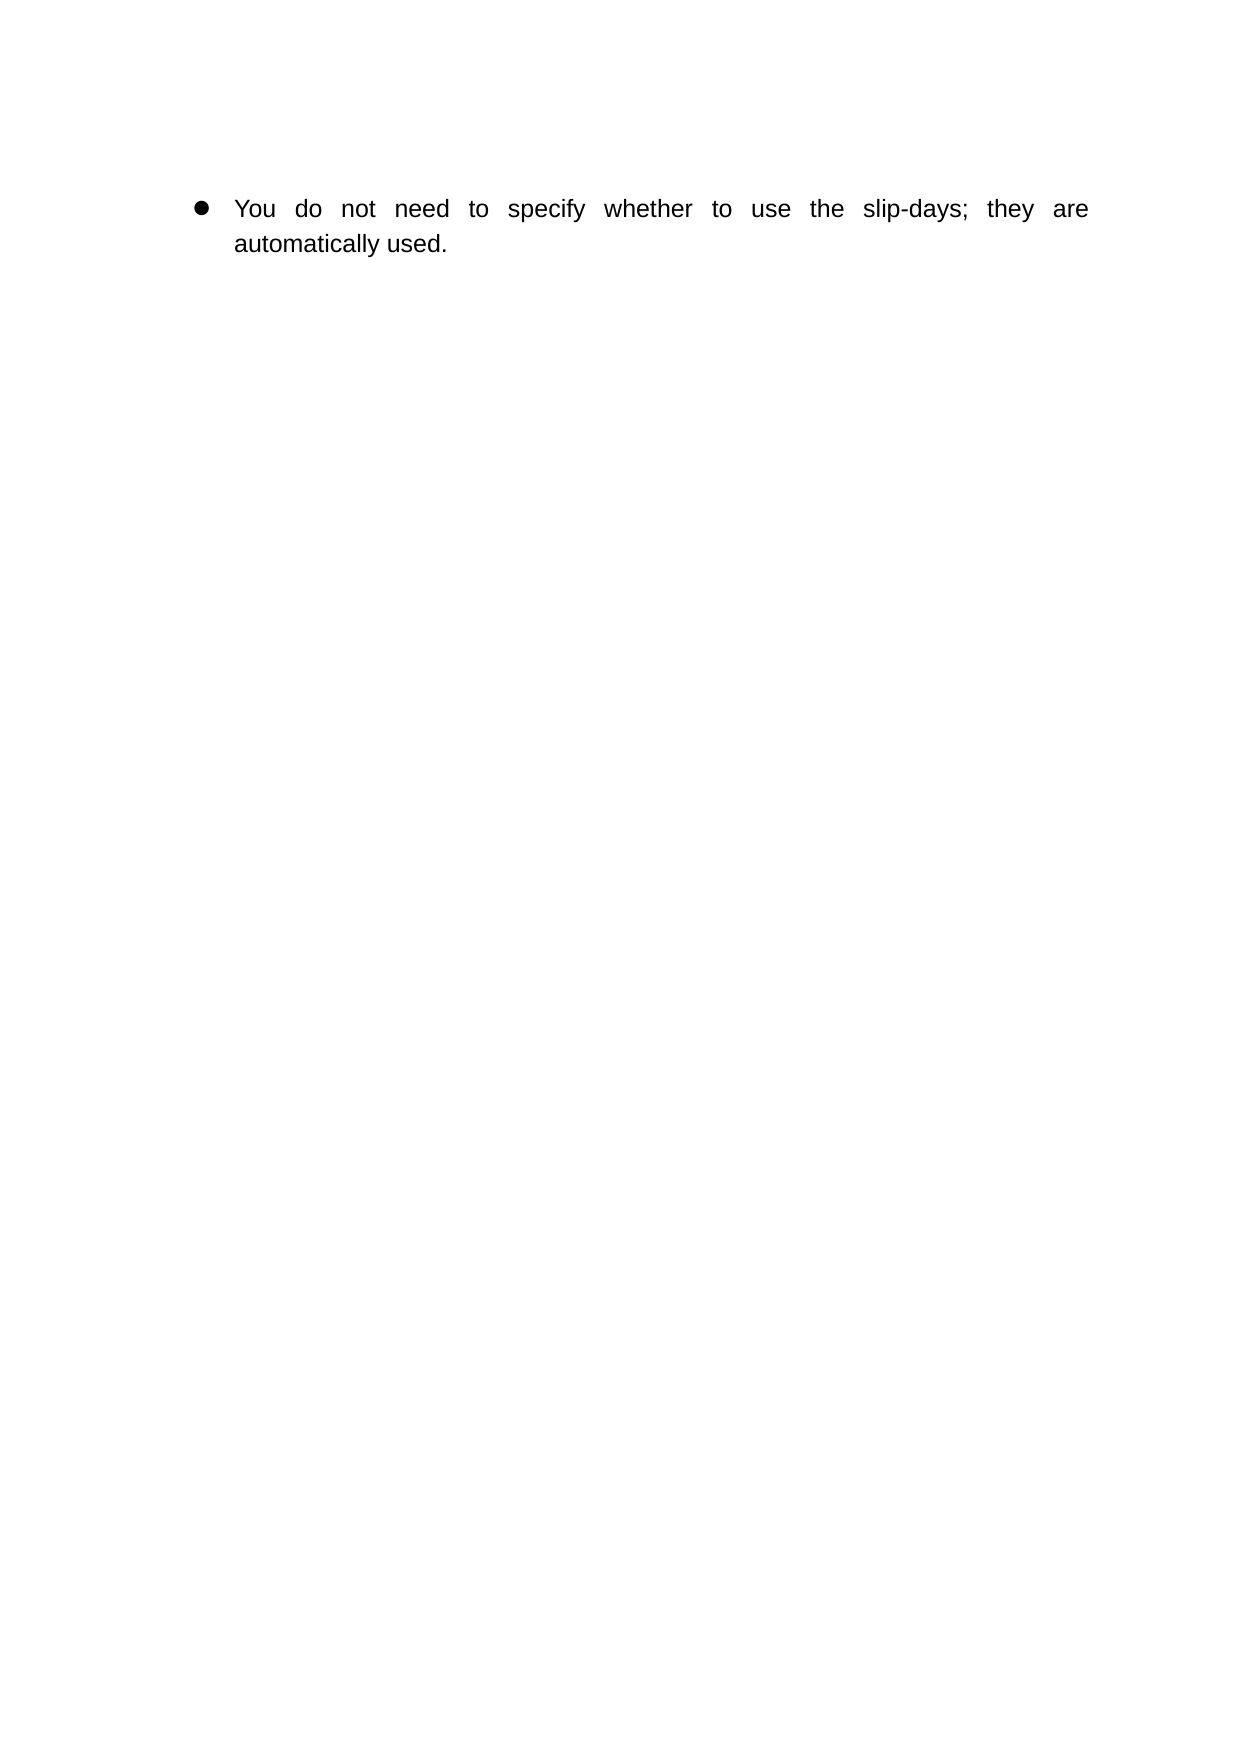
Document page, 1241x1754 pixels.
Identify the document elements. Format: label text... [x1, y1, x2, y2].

list You do not need to specify whether to use the slip-days; they are automatically used. [192, 192, 1090, 259]
